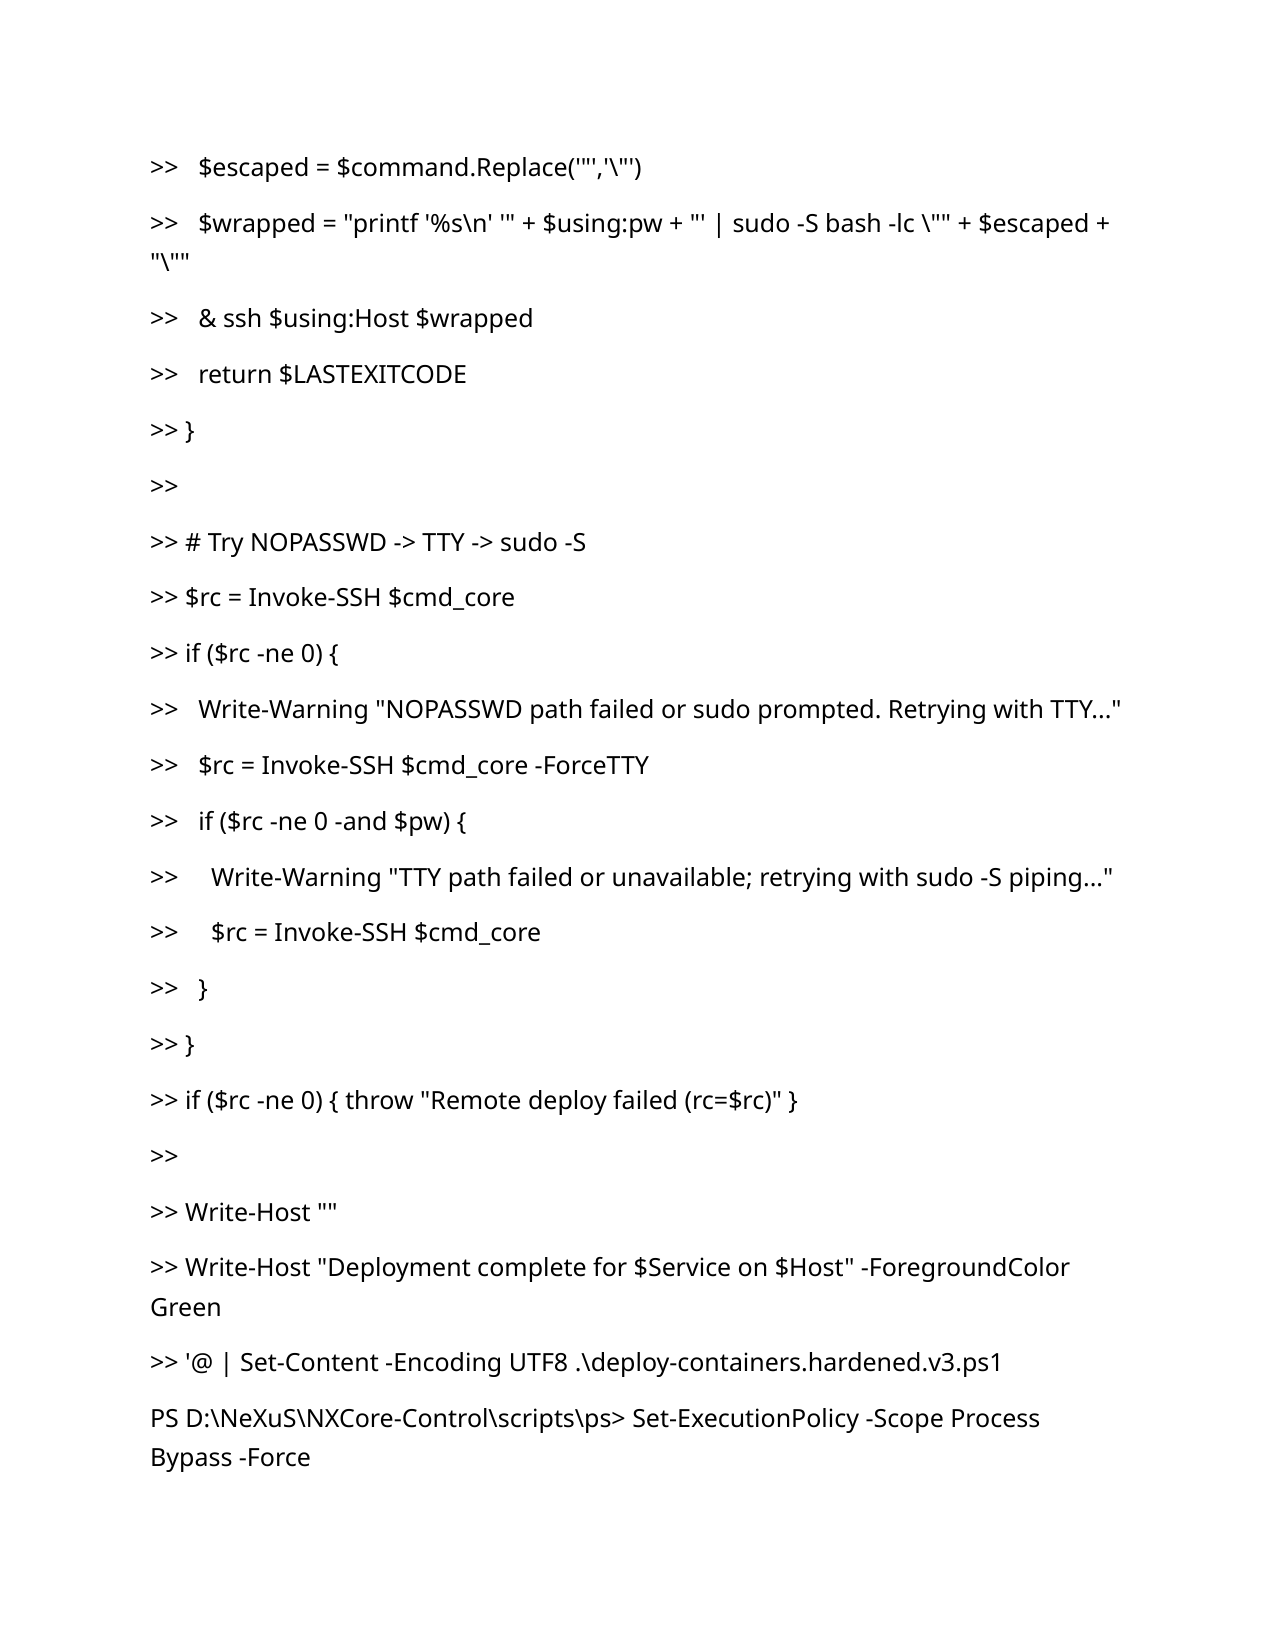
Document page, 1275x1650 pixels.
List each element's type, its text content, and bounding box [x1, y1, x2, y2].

text >> return $LASTEXITCODE [150, 357, 1125, 391]
text >> } [150, 971, 1125, 1005]
text >> Write-Warning "NOPASSWD path failed or sudo prompted. Retrying with TTY..." [150, 692, 1125, 726]
text >> $rc = Invoke-SSH $cmd_core -ForceTTY [150, 747, 1125, 782]
text >> $escaped = $command.Replace('"','\"') [150, 150, 1125, 184]
text >> [150, 468, 1125, 502]
text >> } [150, 1027, 1125, 1061]
text >> [150, 1138, 1125, 1172]
text >> Write-Host "Deployment complete for $Service on $Host" -ForegroundColor Green [150, 1250, 1125, 1323]
text >> if ($rc -ne 0) { throw "Remote deploy failed (rc=$rc)" } [150, 1082, 1125, 1117]
text >> # Try NOPASSWD -> TTY -> sudo -S [150, 524, 1125, 558]
text >> if ($rc -ne 0) { [150, 636, 1125, 670]
text >> $wrapped = "printf '%s\n' '" + $using:pw + "' | sudo -S bash -lc \"" + $escaped + "\"" [150, 206, 1125, 279]
text >> & ssh $using:Host $wrapped [150, 301, 1125, 335]
text >> '@ | Set-Content -Encoding UTF8 .\deploy-containers.hardened.v3.ps1 [150, 1345, 1125, 1379]
text >> $rc = Invoke-SSH $cmd_core [150, 915, 1125, 949]
text >> } [150, 412, 1125, 447]
text PS D:\NeXuS\NXCore-Control\scripts\ps> Set-ExecutionPolicy -Scope Process Bypass -Force [150, 1401, 1125, 1474]
text >> Write-Host "" [150, 1194, 1125, 1228]
text >> if ($rc -ne 0 -and $pw) { [150, 803, 1125, 837]
text >> Write-Warning "TTY path failed or unavailable; retrying with sudo -S piping..." [150, 859, 1125, 893]
text >> $rc = Invoke-SSH $cmd_core [150, 580, 1125, 614]
